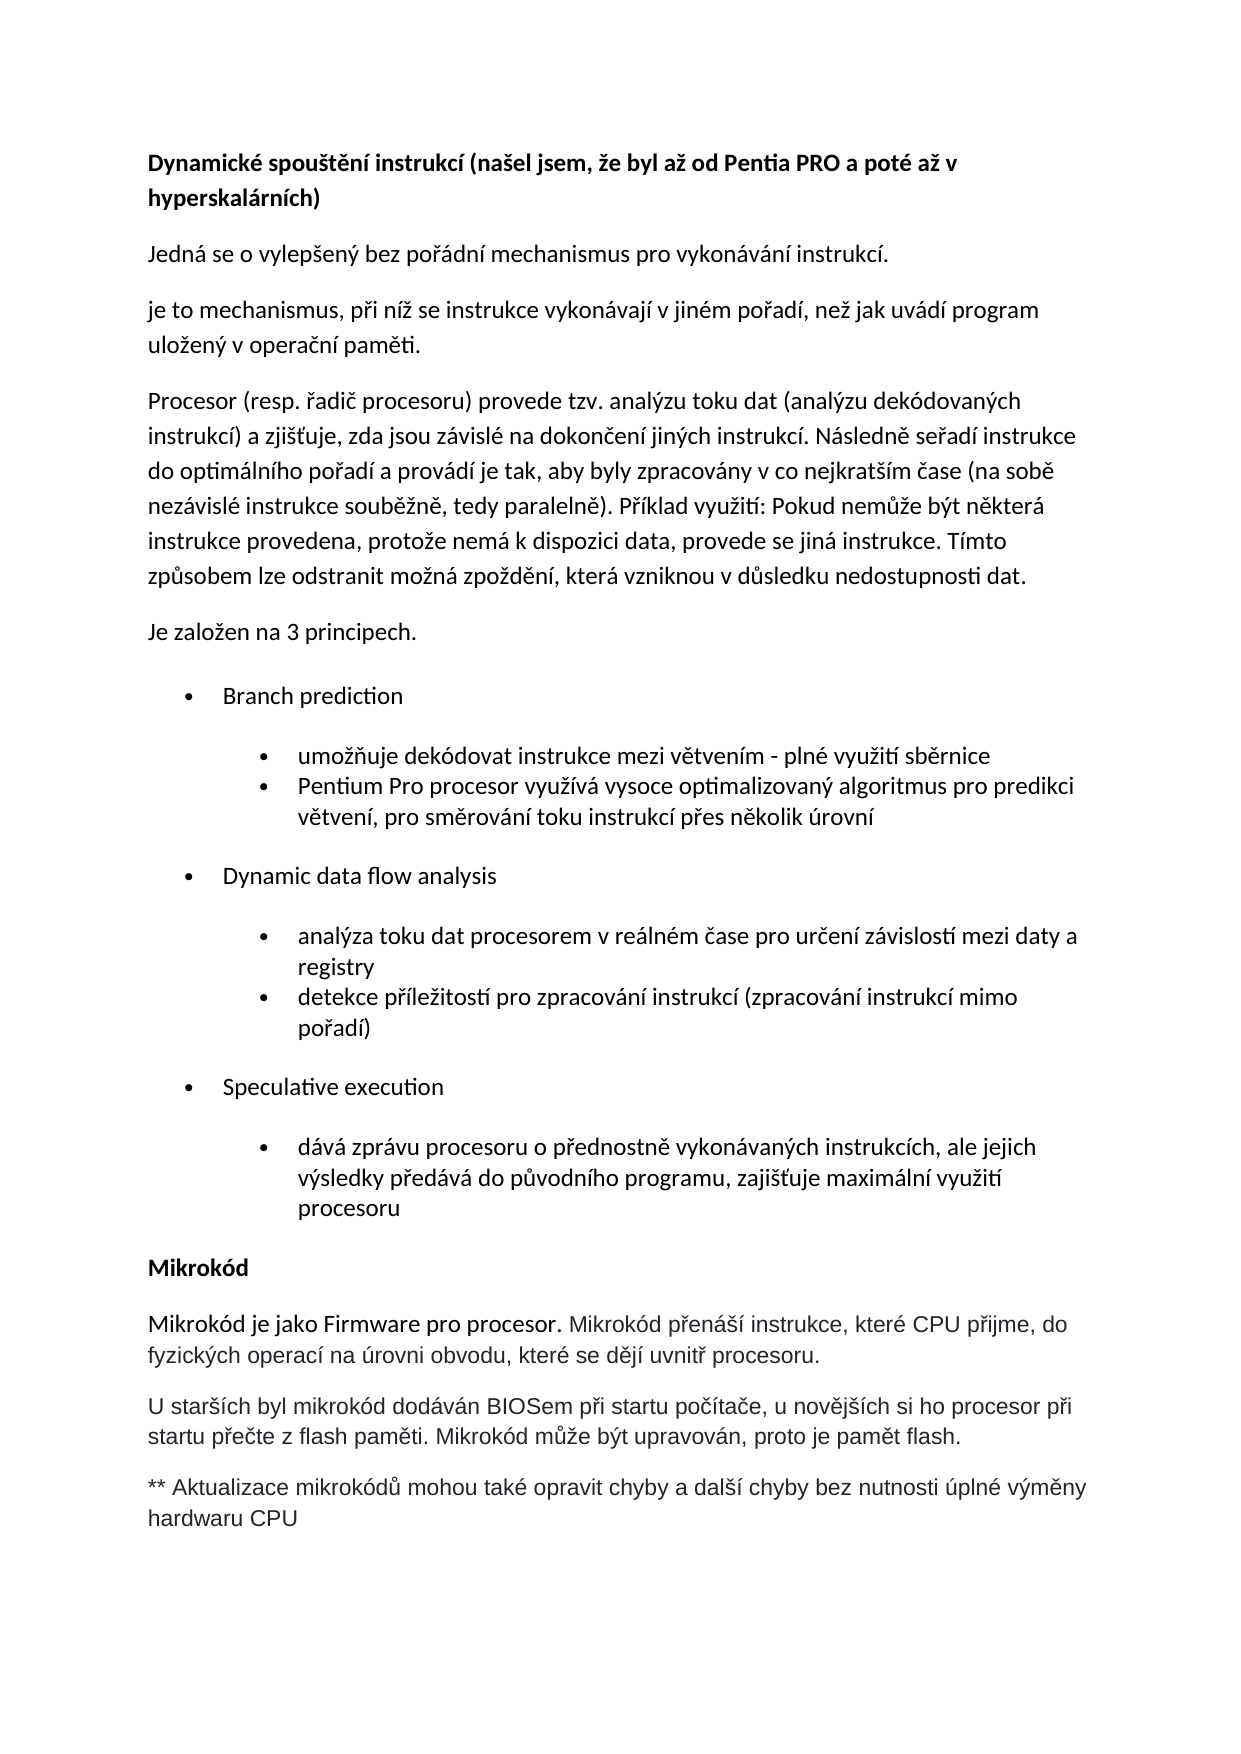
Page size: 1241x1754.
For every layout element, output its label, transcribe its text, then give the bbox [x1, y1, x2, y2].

text Mikrokód [148, 1252, 1093, 1282]
list Pentium Pro procesor využívá vysoce optimalizovaný algoritmus pro predikci větvení, pro směrování toku instrukcí přes několik úrovní [260, 770, 1093, 831]
text Procesor (resp. řadič procesoru) provede tzv. analýzu toku dat (analýzu dekódovaných instrukcí) a zjišťuje, zda jsou závislé na dokončení jiných instrukcí. Následně seřadí instrukce do optimálního pořadí a provádí je tak, aby byly zpracovány v co nejkratším čase (na sobě nezávislé instrukce souběžně, tedy paralelně). Příklad využití: Pokud nemůže být některá instrukce provedena, protože nemá k dispozici data, provede se jiná instrukce. Tímto způsobem lze odstranit možná zpoždění, která vzniknou v důsledku nedostupnosti dat. [148, 385, 1093, 591]
text U starších byl mikrokód dodáván BIOSem při startu počítače, u novějších si ho procesor při startu přečte z flash paměti. Mikrokód může být upravován, proto je pamět flash. [148, 1393, 1093, 1450]
text Je založen na 3 principech. [148, 616, 1093, 646]
list Dynamic data flow analysis [185, 861, 1093, 891]
text Jedná se o vylepšený bez pořádní mechanismus pro vykonávání instrukcí. [148, 238, 1093, 269]
text je to mechanismus, při níž se instrukce vykonávají v jiném pořadí, než jak uvádí program uložený v operační paměti. [148, 294, 1093, 360]
list detekce příležitostí pro zpracování instrukcí (zpracování instrukcí mimo pořadí) [260, 981, 1093, 1042]
list Branch prediction [185, 680, 1093, 711]
list dává zprávu procesoru o přednostně vykonávaných instrukcích, ale jejich výsledky předává do původního programu, zajišťuje maximální využití procesoru [260, 1131, 1093, 1223]
text ** Aktualizace mikrokódů mohou také opravit chyby a další chyby bez nutnosti úplné výměny hardwaru CPU [148, 1474, 1093, 1531]
list analýza toku dat procesorem v reálném čase pro určení závislostí mezi daty a registry [260, 920, 1093, 981]
text Mikrokód je jako Firmware pro procesor. Mikrokód přenáší instrukce, které CPU přijme, do fyzických operací na úrovni obvodu, které se dějí uvnitř procesoru. [148, 1308, 1093, 1368]
list umožňuje dekódovat instrukce mezi větvením - plné využití sběrnice [260, 740, 1093, 770]
list Speculative execution [185, 1071, 1093, 1102]
text Dynamické spouštění instrukcí (našel jsem, že byl až od Pentia PRO a poté až v hyperskalárních) [148, 148, 1093, 213]
